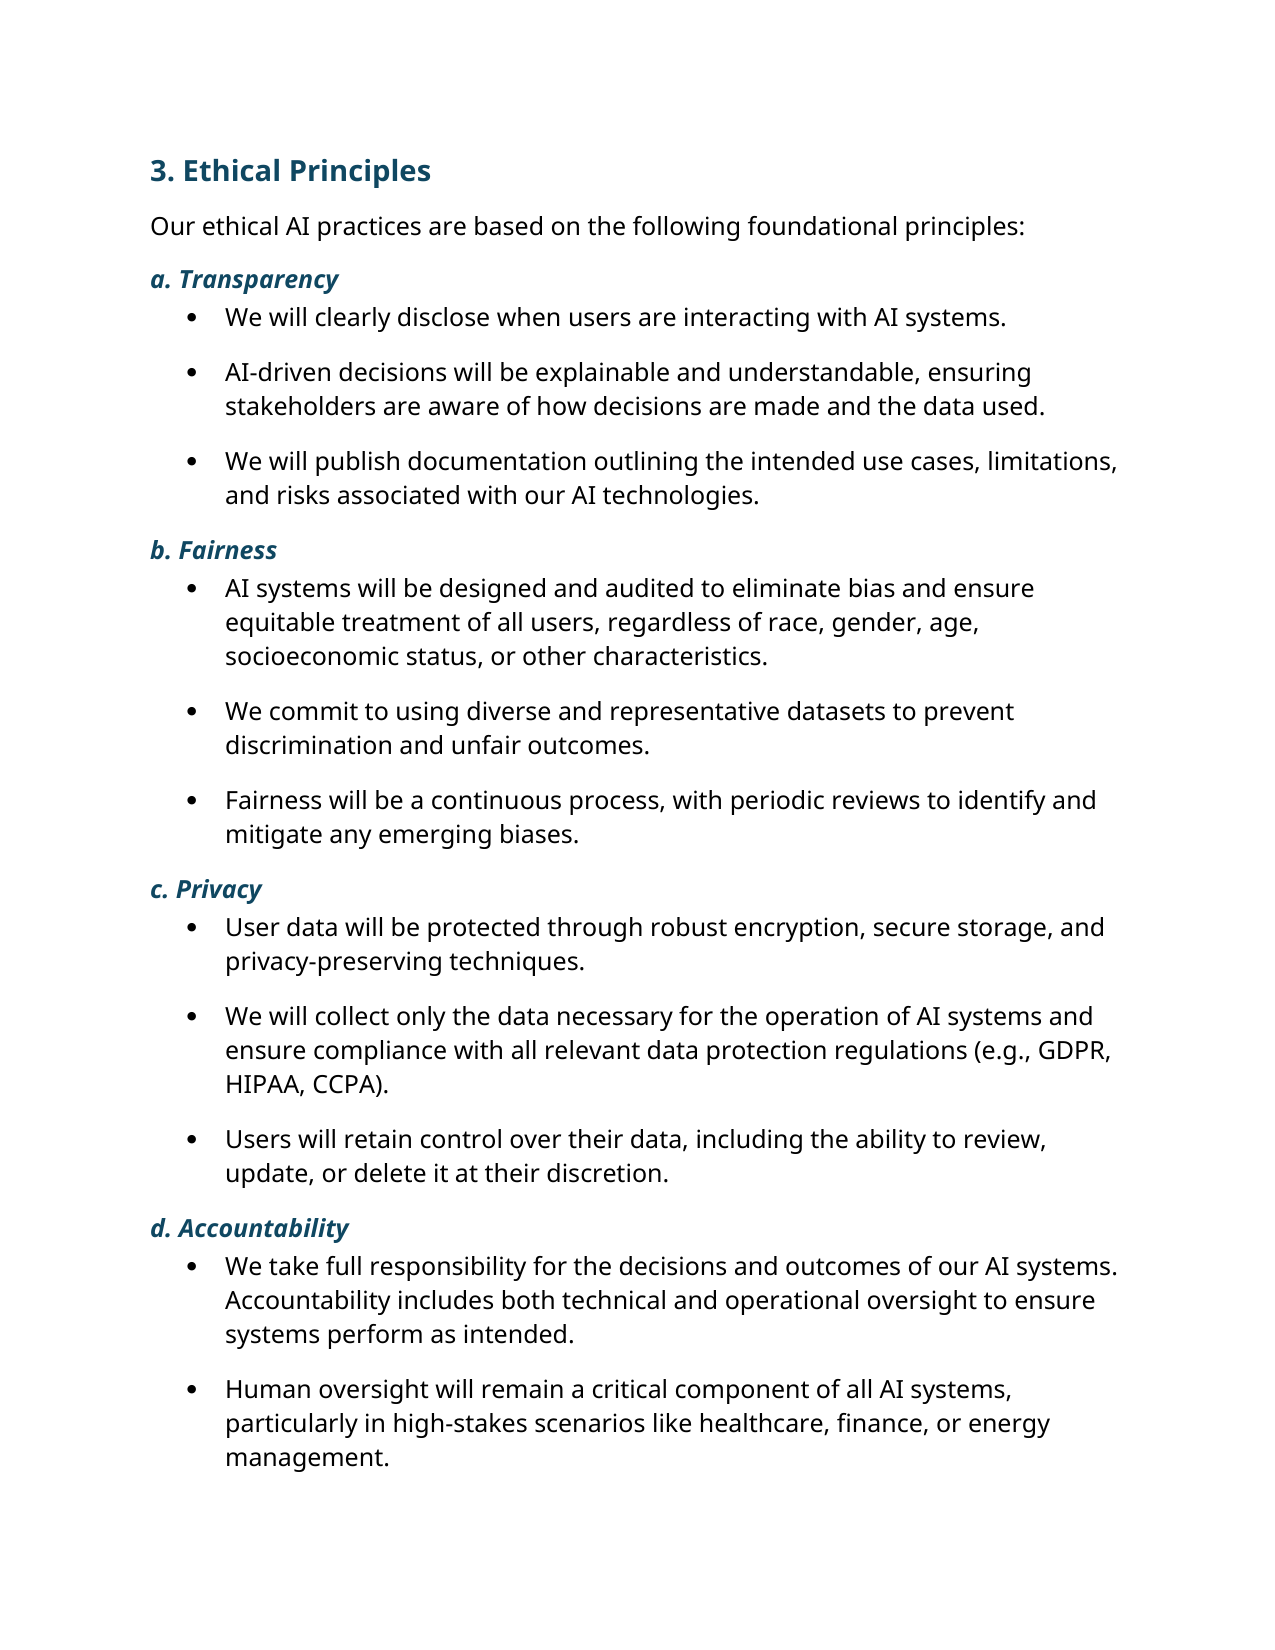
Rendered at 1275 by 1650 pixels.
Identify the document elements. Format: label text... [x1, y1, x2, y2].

list User data will be protected through robust encryption, secure storage, and privacy-preserving techniques. [187, 910, 1125, 978]
list We will publish documentation outlining the intended use cases, limitations, and risks associated with our AI technologies. [187, 443, 1125, 511]
list AI-driven decisions will be explainable and understandable, ensuring stakeholders are aware of how decisions are made and the data used. [187, 354, 1125, 422]
list We will collect only the data necessary for the operation of AI systems and ensure compliance with all relevant data protection regulations (e.g., GDPR, HIPAA, CCPA). [187, 999, 1125, 1101]
list We take full responsibility for the decisions and outcomes of our AI systems. Accountability includes both technical and operational oversight to ensure systems perform as intended. [187, 1249, 1125, 1351]
subtitle 3. Ethical Principles [150, 150, 1125, 190]
list AI systems will be designed and audited to eliminate bias and ensure equitable treatment of all users, regardless of race, gender, age, socioeconomic status, or other characteristics. [187, 571, 1125, 673]
subtitle c. Privacy [150, 871, 1125, 906]
list We commit to using diverse and representative datasets to prevent discrimination and unfair outcomes. [187, 693, 1125, 762]
subtitle a. Transparency [150, 261, 1125, 295]
list We will clearly disclose when users are interacting with AI systems. [187, 299, 1125, 333]
text Our ethical AI practices are based on the following foundational principles: [150, 208, 1125, 242]
list Users will retain control over their data, including the ability to review, update, or delete it at their discretion. [187, 1122, 1125, 1190]
subtitle b. Fairness [150, 532, 1125, 566]
subtitle d. Accountability [150, 1211, 1125, 1245]
list Human oversight will remain a critical component of all AI systems, particularly in high-stakes scenarios like healthcare, finance, or energy management. [187, 1372, 1125, 1474]
list Fairness will be a continuous process, with periodic reviews to identify and mitigate any emerging biases. [187, 782, 1125, 851]
